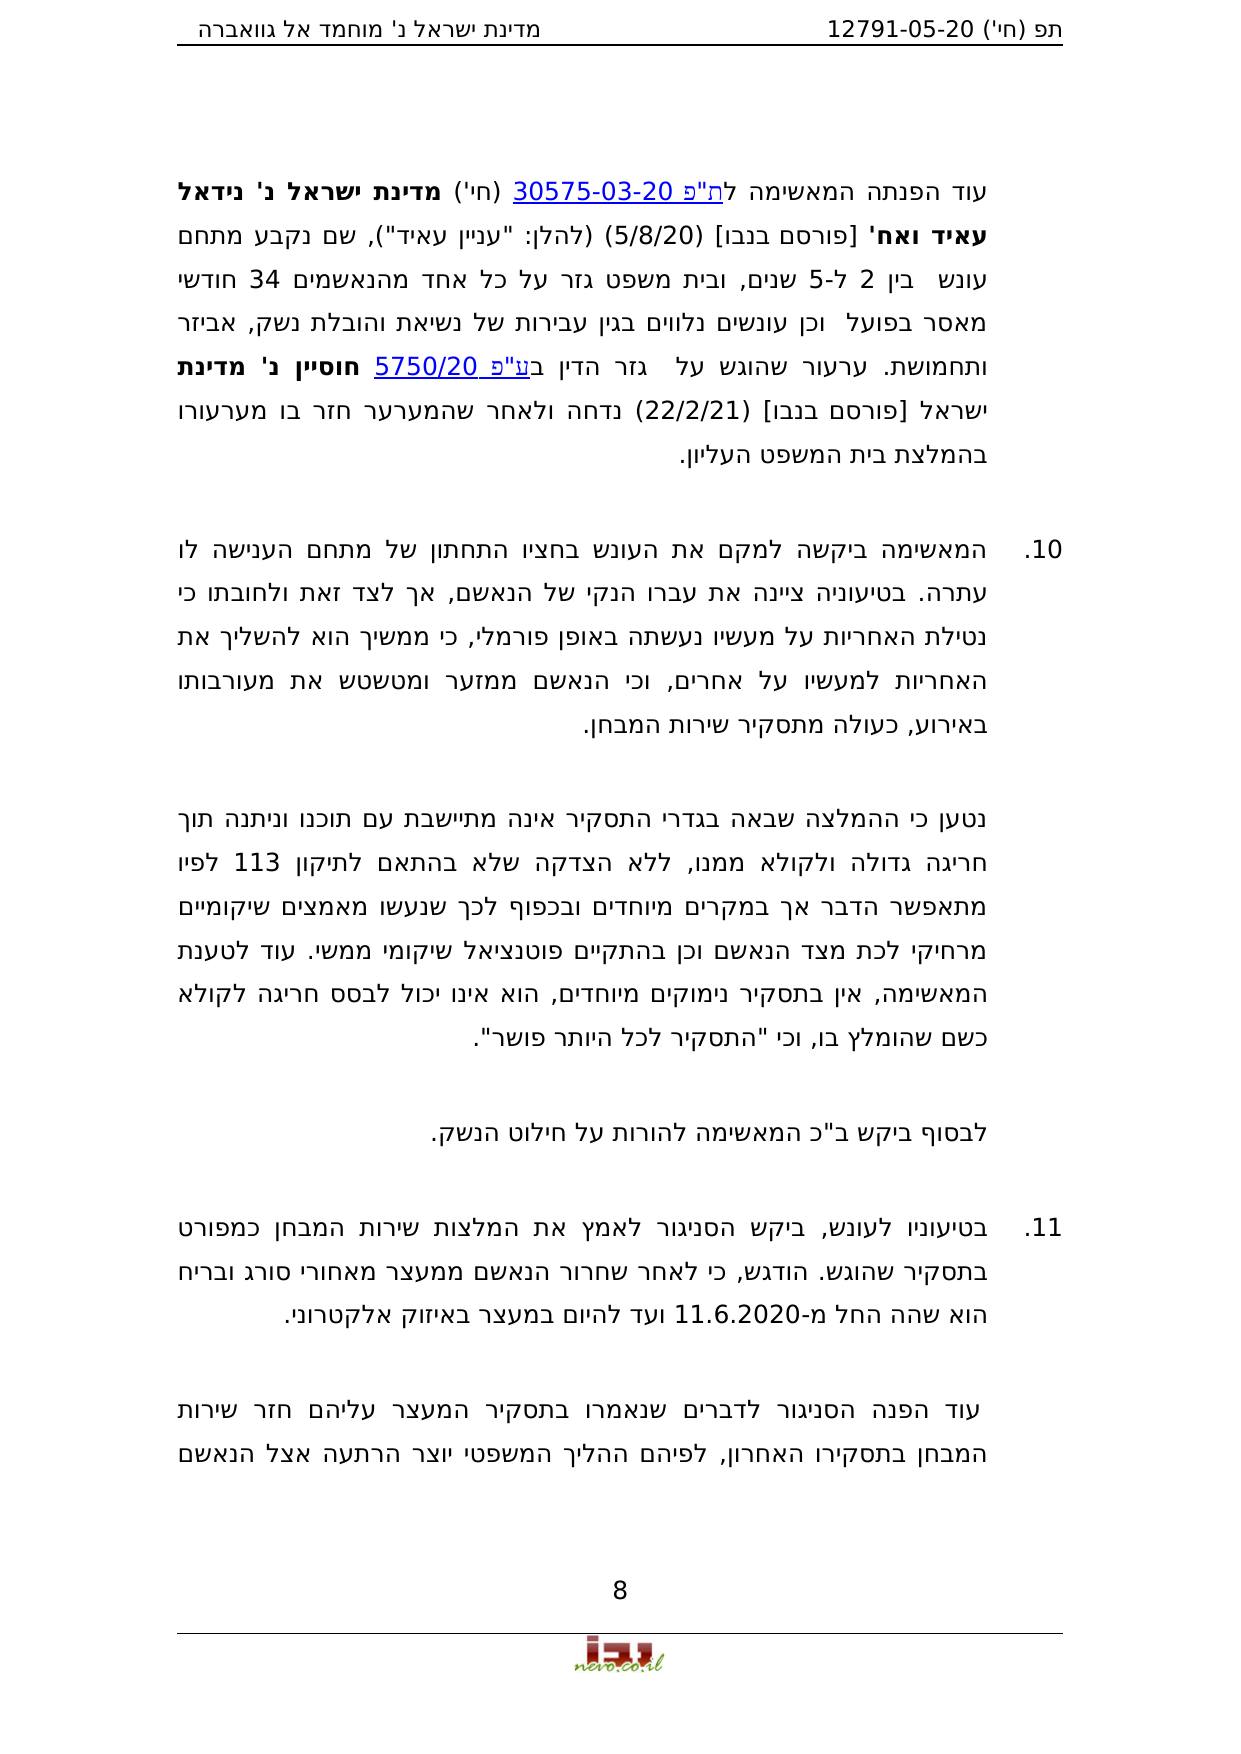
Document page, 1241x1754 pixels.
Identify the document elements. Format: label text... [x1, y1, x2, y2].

text לבסוף ביקש ב"כ המאשימה להורות על חילוט הנשק. [177, 1118, 1063, 1147]
text עוד הפנתה המאשימה לת"פ 30575-03-20 (חי') מדינת ישראל נ' נידאל עאיד ואח' [פורסם בנבו] (5/8/20) (להלן: "עניין עאיד"), שם נקבע מתחם עונש בין 2 ל-5 שנים, ובית משפט גזר על כל אחד מהנאשמים 34 חודשי מאסר בפועל וכן עונשים נלווים בגין עבירות של נשיאת והובלת נשק, אביזר ותחמושת. ערעור שהוגש על גזר הדין בע"פ 5750/20 חוסיין נ' מדינת ישראל [פורסם בנבו] (22/2/21) נדחה ולאחר שהמערער חזר בו מערעורו בהמלצת בית המשפט העליון. [177, 177, 988, 469]
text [177, 1395, 988, 1468]
text 10. המאשימה ביקשה למקם את העונש בחציו התחתון של מתחם הענישה לו עתרה. בטיעוניה ציינה את עברו הנקי של הנאשם, אך לצד זאת ולחובתו כי נטילת האחריות על מעשיו נעשתה באופן פורמלי, כי ממשיך הוא להשליך את האחריות למעשיו על אחרים, וכי הנאשם ממזער ומטשטש את מעורבותו באירוע, כעולה מתסקיר שירות המבחן. [177, 535, 1063, 739]
picture [574, 1635, 666, 1673]
text 11. בטיעוניו לעונש, ביקש הסניגור לאמץ את המלצות שירות המבחן כמפורט בתסקיר שהוגש. הודגש, כי לאחר שחרור הנאשם ממעצר מאחורי סורג ובריח הוא שהה החל מ-11.6.2020 ועד להיום במעצר באיזוק אלקטרוני. [177, 1213, 1063, 1330]
text נטען כי ההמלצה שבאה בגדרי התסקיר אינה מתיישבת עם תוכנו וניתנה תוך חריגה גדולה ולקולא ממנו, ללא הצדקה שלא בהתאם לתיקון 113 לפיו מתאפשר הדבר אך במקרים מיוחדים ובכפוף לכך שנעשו מאמצים שיקומיים מרחיקי לכת מצד הנאשם וכן בהתקיים פוטנציאל שיקומי ממשי. עוד לטענת המאשימה, אין בתסקיר נימוקים מיוחדים, הוא אינו יכול לבסס חריגה לקולא כשם שהומלץ בו, וכי "התסקיר לכל היותר פושר". [177, 805, 988, 1053]
